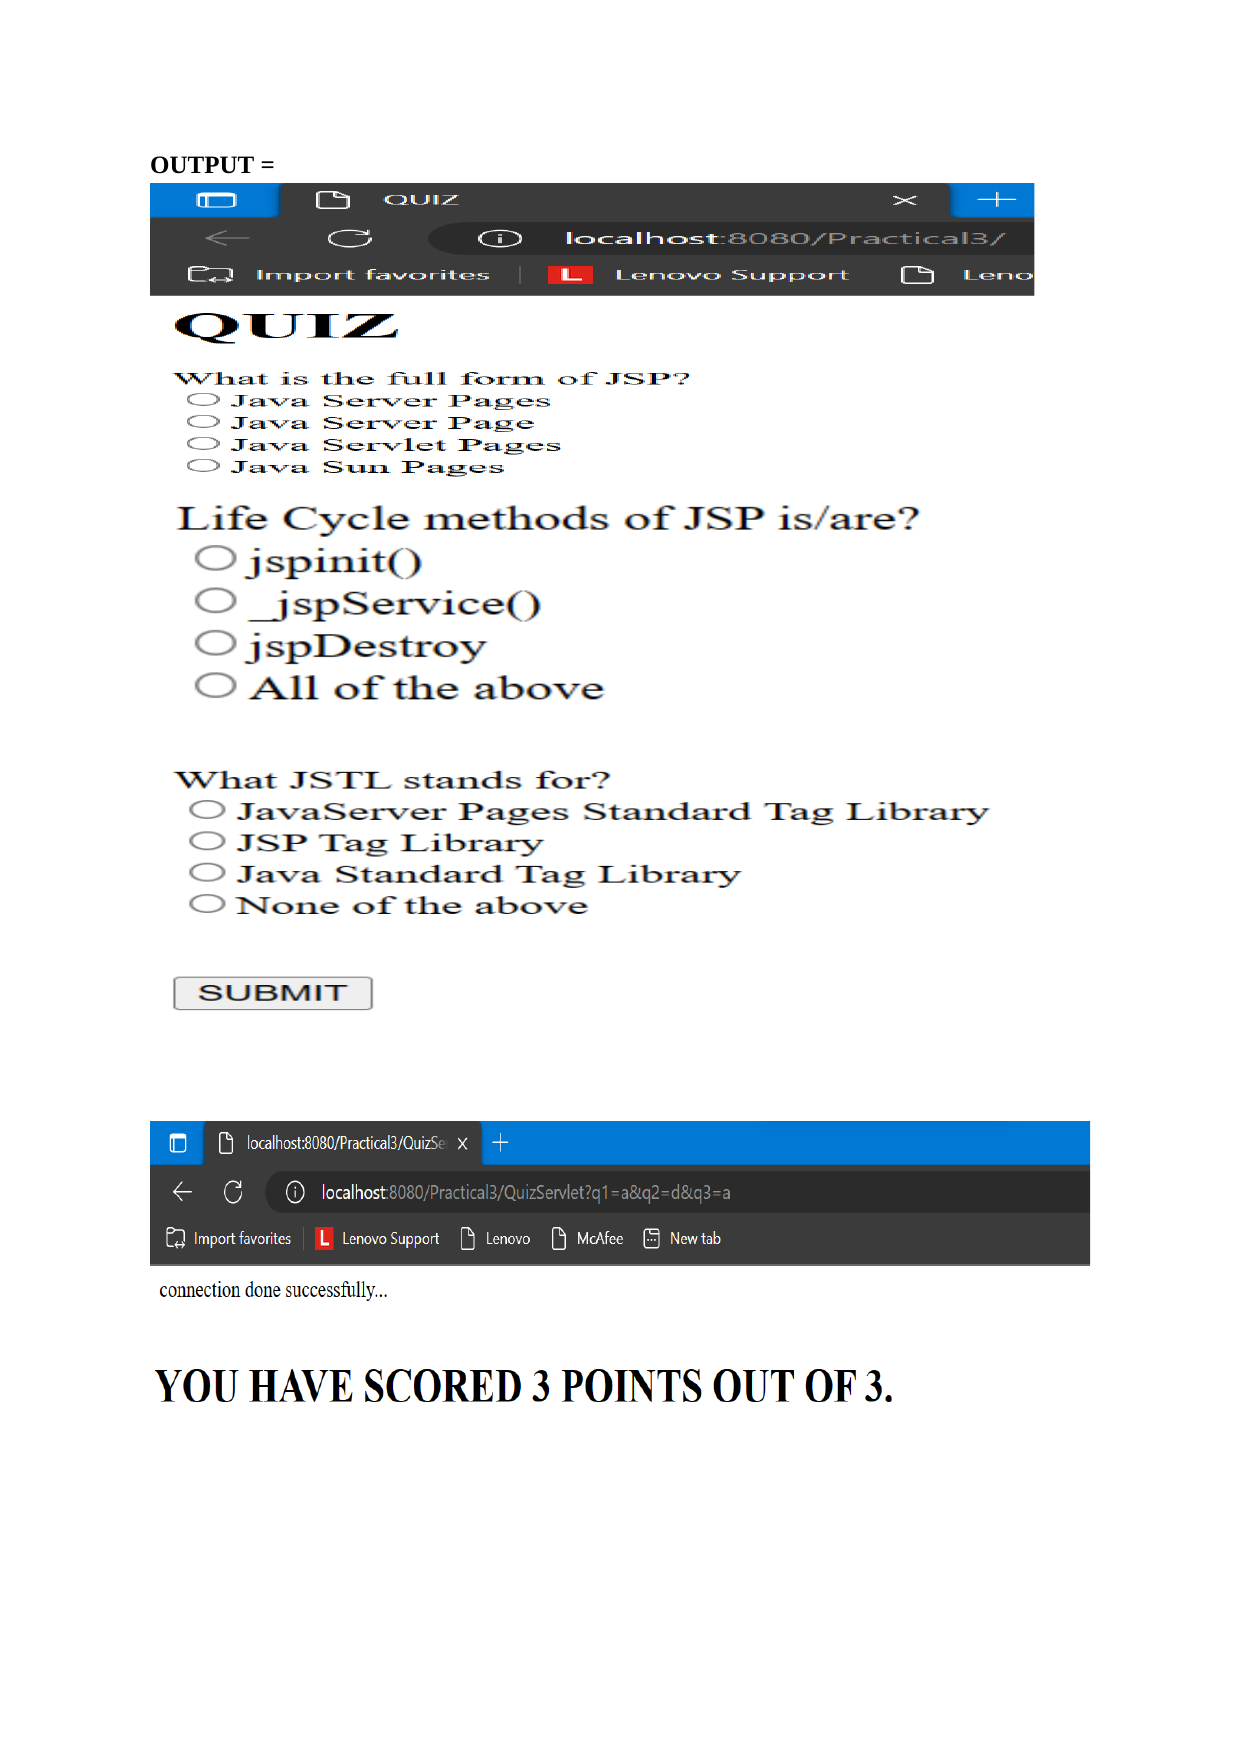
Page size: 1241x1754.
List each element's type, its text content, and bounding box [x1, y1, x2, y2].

picture [150, 486, 1033, 749]
picture [150, 1121, 1091, 1316]
text OUTPUT = [150, 150, 1090, 179]
picture [150, 1340, 930, 1434]
picture [150, 752, 1050, 1030]
picture [150, 183, 1035, 482]
